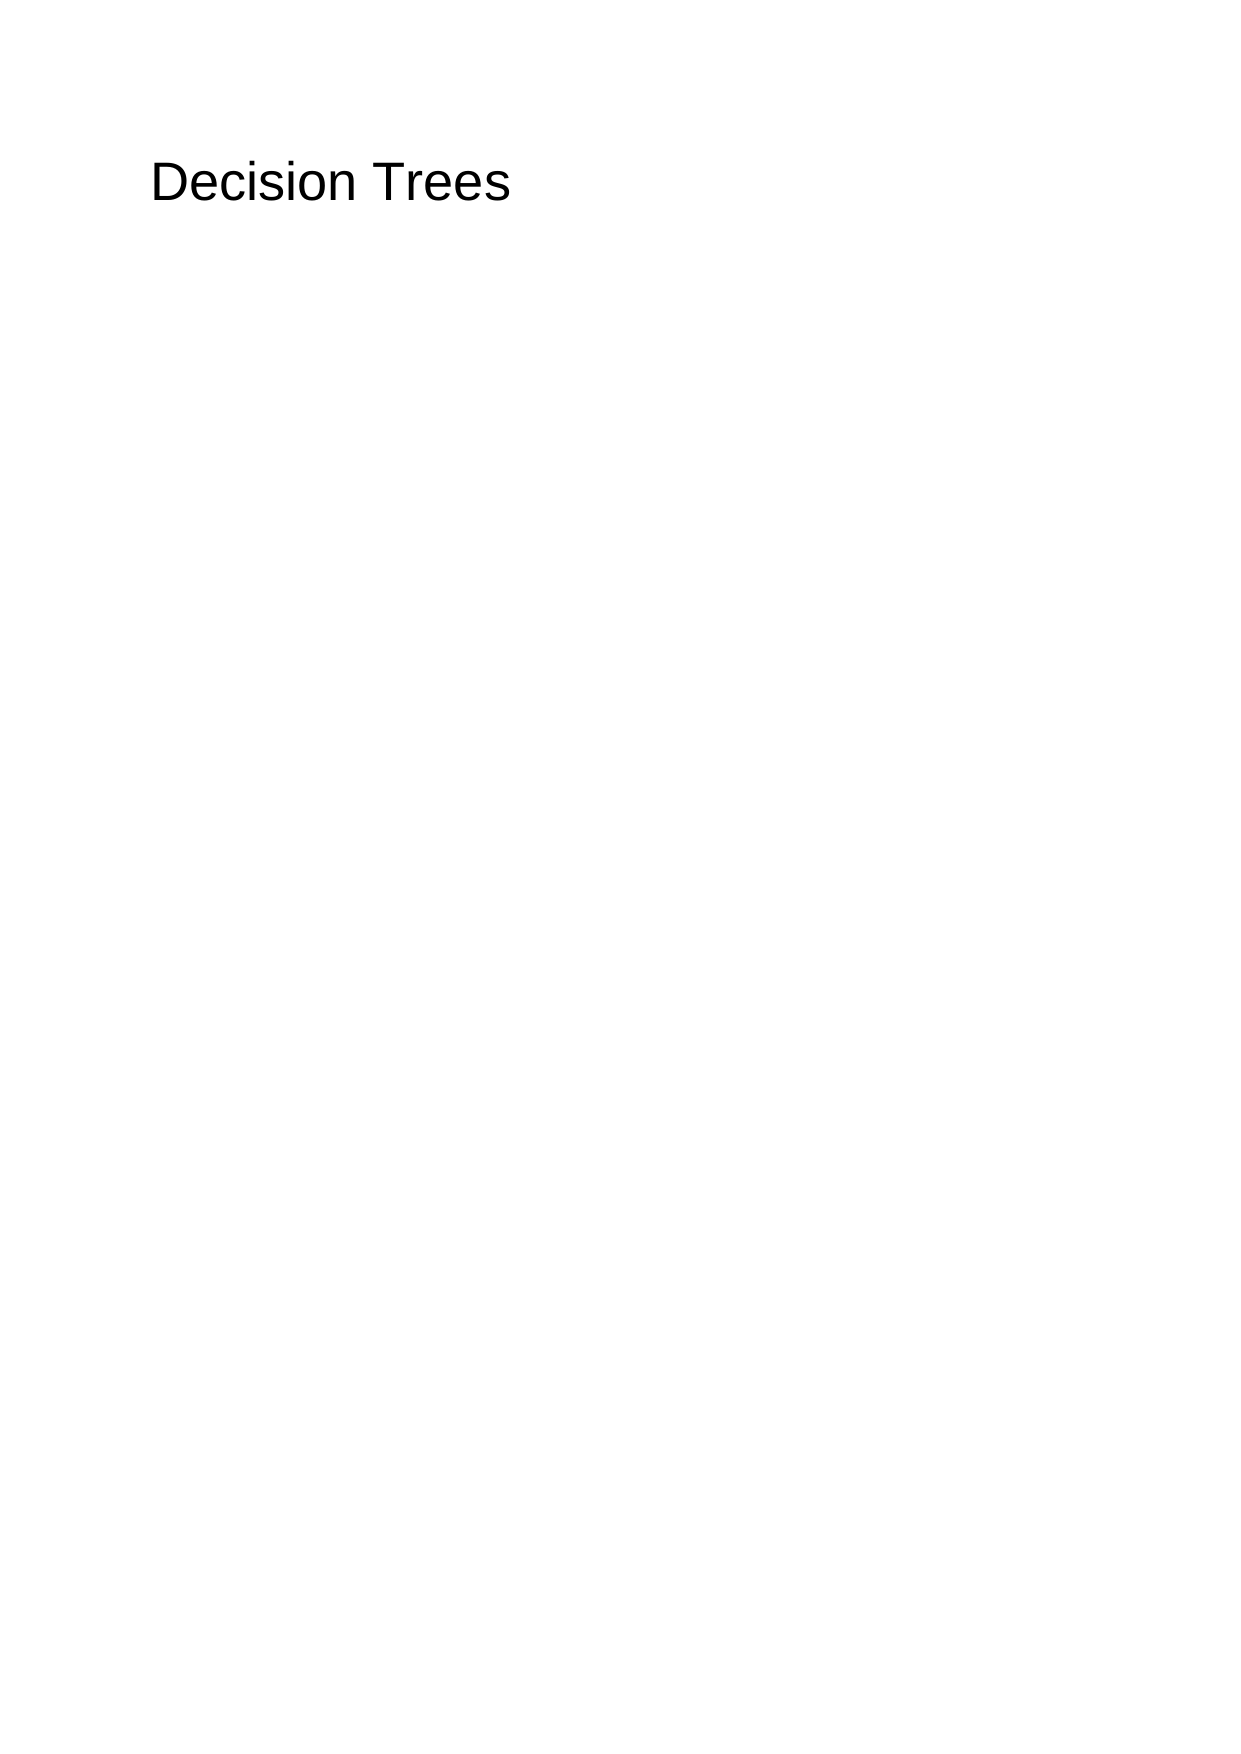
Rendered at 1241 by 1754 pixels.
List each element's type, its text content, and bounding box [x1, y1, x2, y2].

title Decision Trees [150, 150, 1090, 212]
